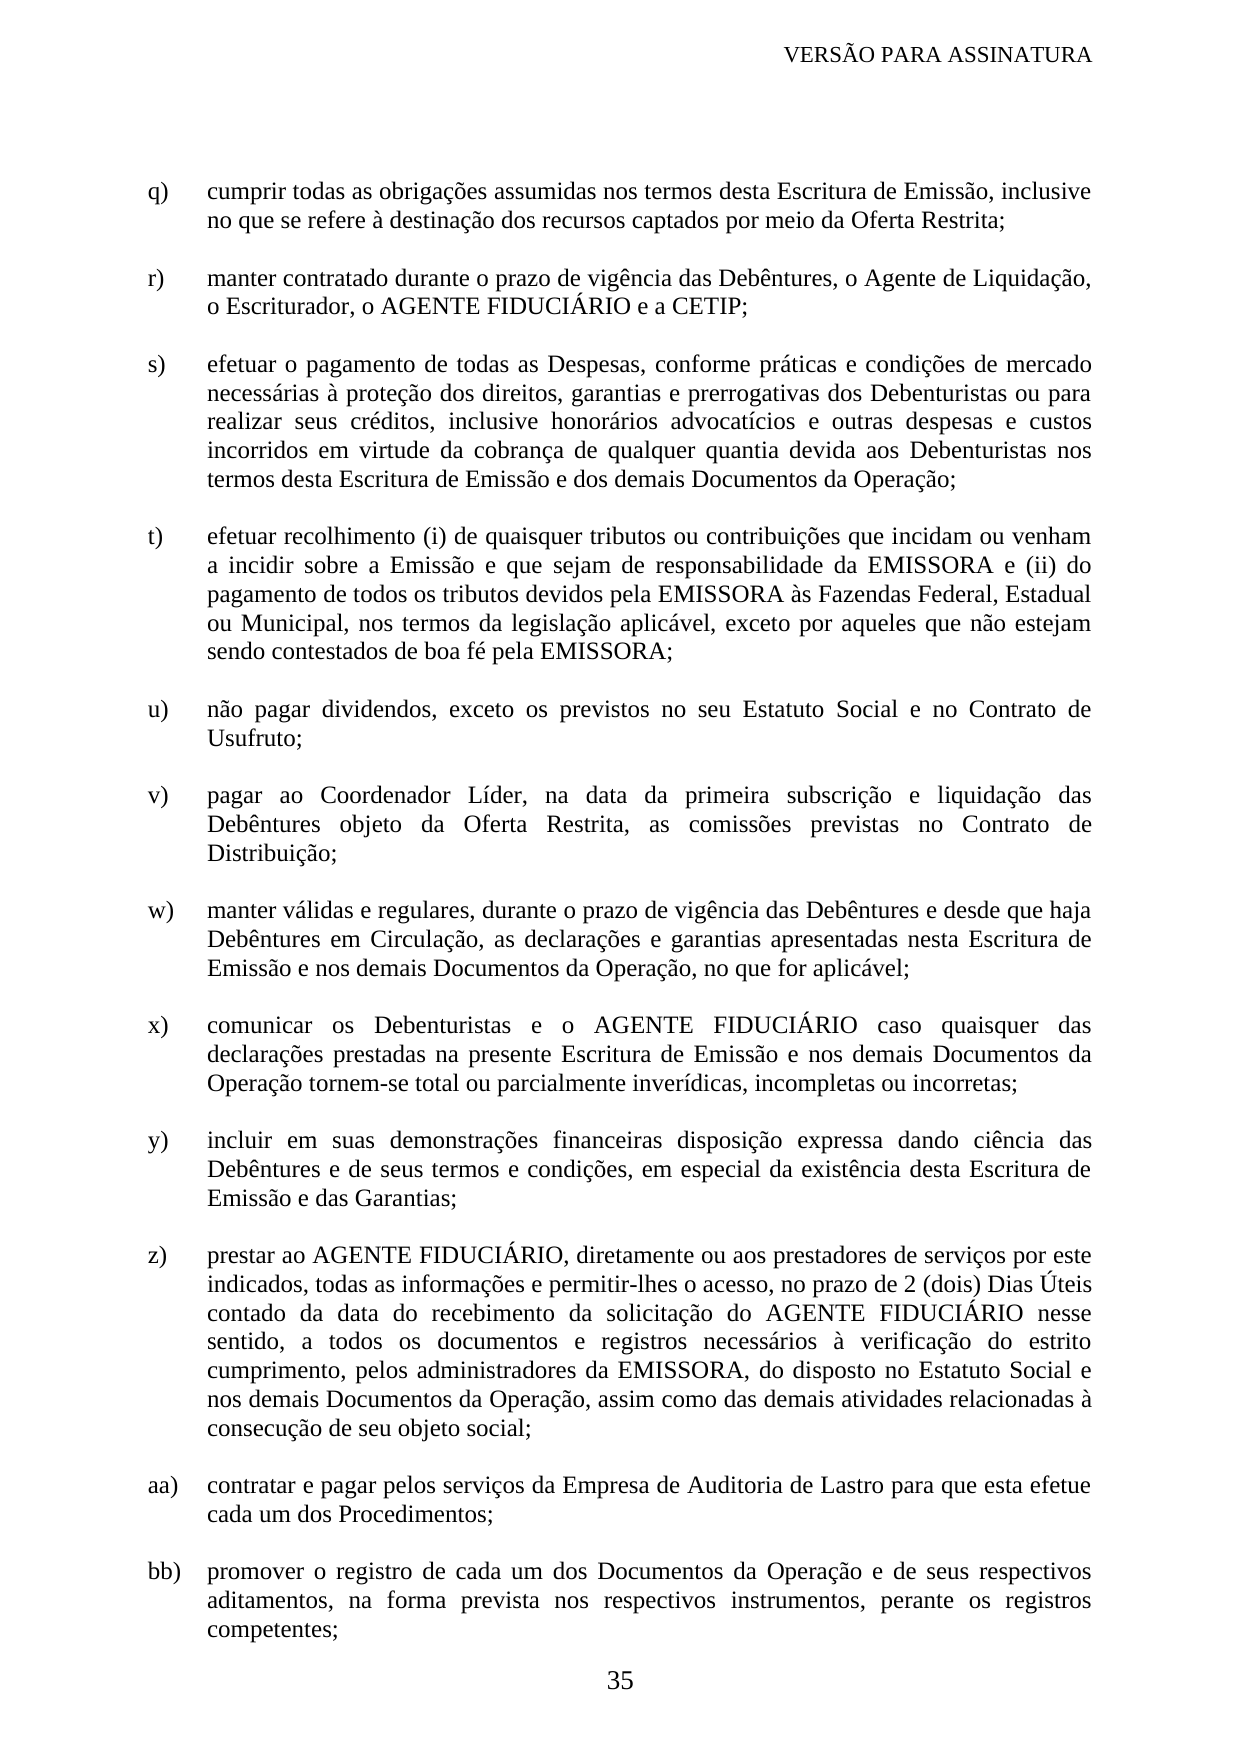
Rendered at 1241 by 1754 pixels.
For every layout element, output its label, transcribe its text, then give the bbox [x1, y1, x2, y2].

list comunicar os Debenturistas e o AGENTE FIDUCIÁRIO caso quaisquer das declarações prestadas na presente Escritura de Emissão e nos demais Documentos da Operação tornem-se total ou parcialmente inverídicas, incompletas ou incorretas; [148, 1010, 1093, 1096]
list manter válidas e regulares, durante o prazo de vigência das Debêntures e desde que haja Debêntures em Circulação, as declarações e garantias apresentadas nesta Escritura de Emissão e nos demais Documentos da Operação, no que for aplicável; [148, 895, 1093, 981]
list incluir em suas demonstrações financeiras disposição expressa dando ciência das Debêntures e de seus termos e condições, em especial da existência desta Escritura de Emissão e das Garantias; [148, 1125, 1093, 1211]
list não pagar dividendos, exceto os previstos no seu Estatuto Social e no Contrato de Usufruto; [148, 694, 1093, 751]
list efetuar recolhimento (i) de quaisquer tributos ou contribuições que incidam ou venham a incidir sobre a Emissão e que sejam de responsabilidade da EMISSORA e (ii) do pagamento de todos os tributos devidos pela EMISSORA às Fazendas Federal, Estadual ou Municipal, nos termos da legislação aplicável, exceto por aqueles que não estejam sendo contestados de boa fé pela EMISSORA; [148, 521, 1093, 665]
list prestar ao AGENTE FIDUCIÁRIO, diretamente ou aos prestadores de serviços por este indicados, todas as informações e permitir-lhes o acesso, no prazo de 2 (dois) Dias Úteis contado da data do recebimento da solicitação do AGENTE FIDUCIÁRIO nesse sentido, a todos os documentos e registros necessários à verificação do estrito cumprimento, pelos administradores da EMISSORA, do disposto no Estatuto Social e nos demais Documentos da Operação, assim como das demais atividades relacionadas à consecução de seu objeto social; [148, 1240, 1093, 1441]
list contratar e pagar pelos serviços da Empresa de Auditoria de Lastro para que esta efetue cada um dos Procedimentos; [148, 1470, 1093, 1528]
list promover o registro de cada um dos Documentos da Operação e de seus respectivos aditamentos, na forma prevista nos respectivos instrumentos, perante os registros competentes; [148, 1556, 1093, 1643]
list manter contratado durante o prazo de vigência das Debêntures, o Agente de Liquidação, o Escriturador, o AGENTE FIDUCIÁRIO e a CETIP; [148, 263, 1093, 320]
list cumprir todas as obrigações assumidas nos termos desta Escritura de Emissão, inclusive no que se refere à destinação dos recursos captados por meio da Oferta Restrita; [148, 176, 1093, 234]
list pagar ao Coordenador Líder, na data da primeira subscrição e liquidação das Debêntures objeto da Oferta Restrita, as comissões previstas no Contrato de Distribuição; [148, 780, 1093, 866]
list efetuar o pagamento de todas as Despesas, conforme práticas e condições de mercado necessárias à proteção dos direitos, garantias e prerrogativas dos Debenturistas ou para realizar seus créditos, inclusive honorários advocatícios e outras despesas e custos incorridos em virtude da cobrança de qualquer quantia devida aos Debenturistas nos termos desta Escritura de Emissão e dos demais Documentos da Operação; [148, 349, 1093, 493]
